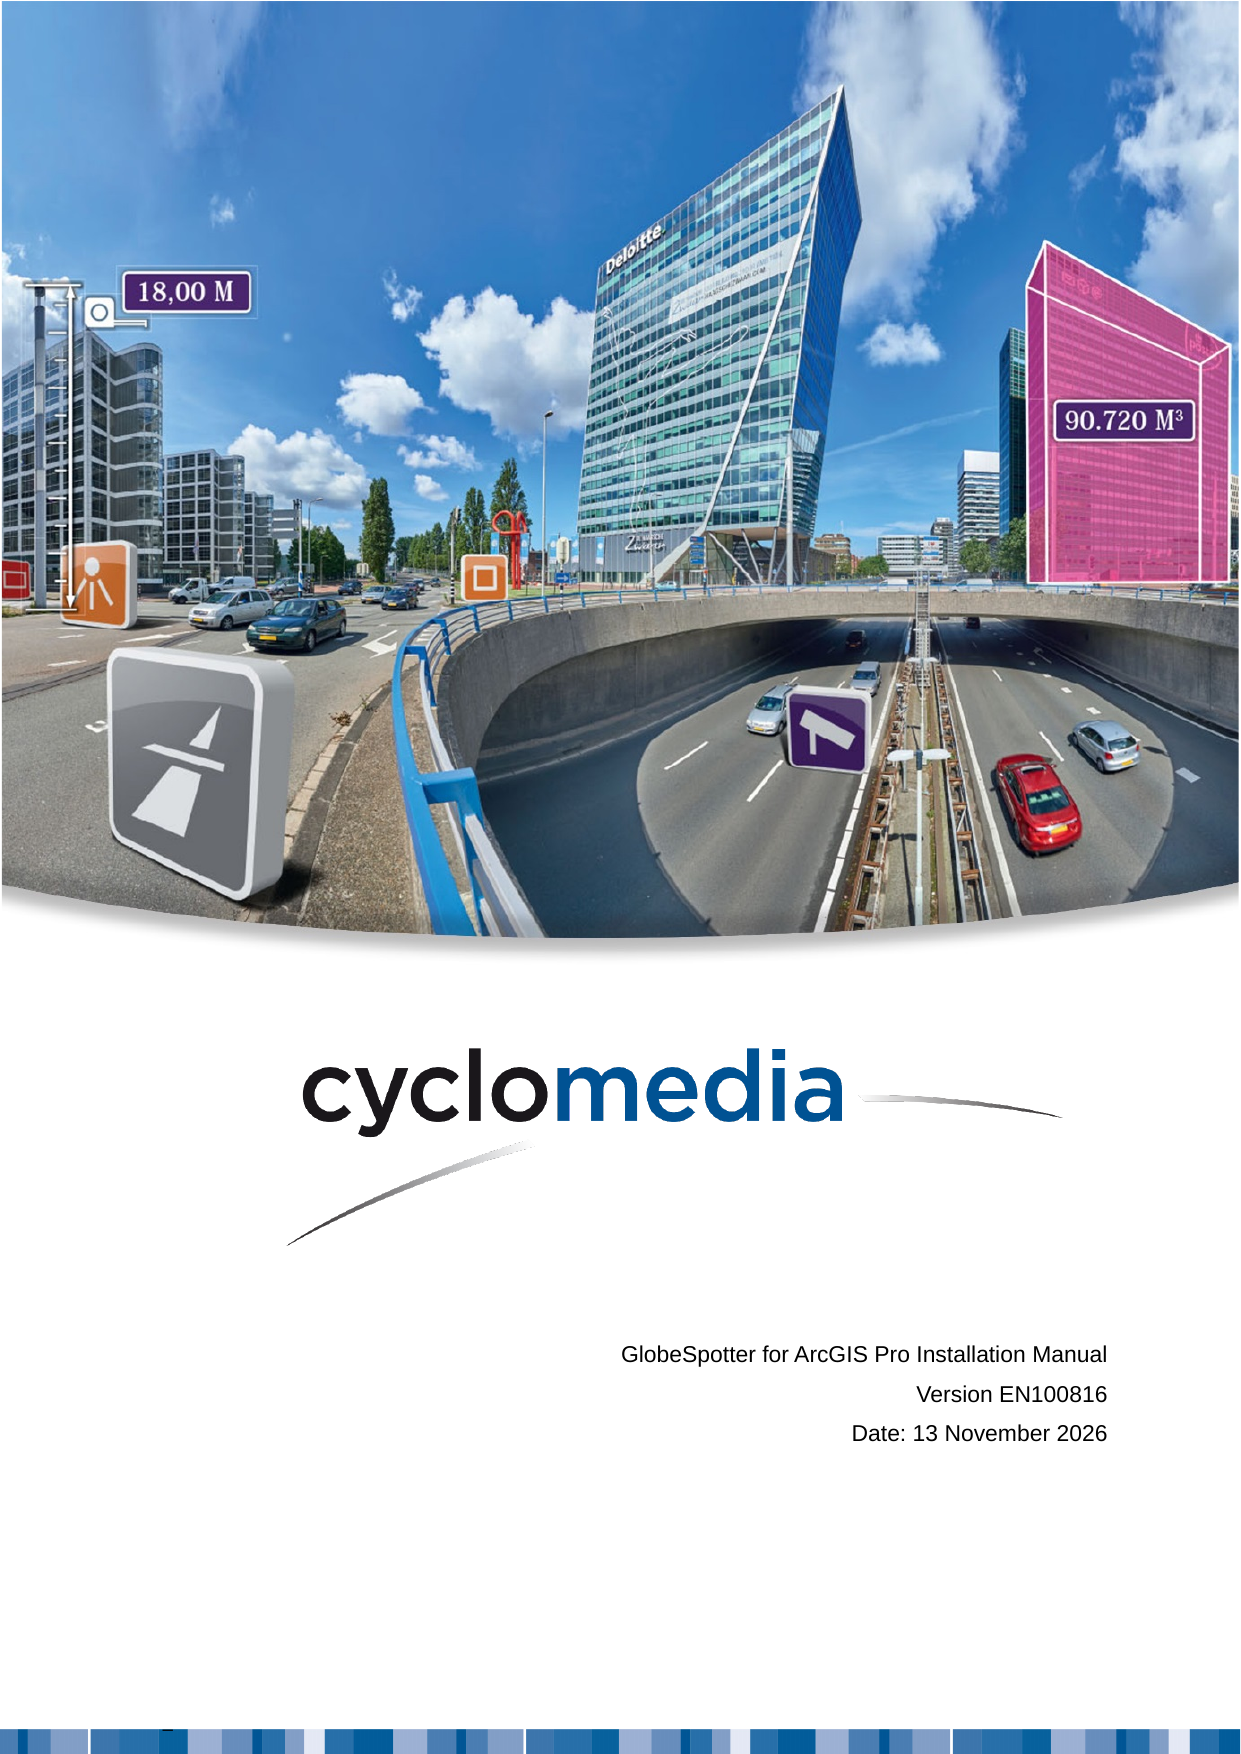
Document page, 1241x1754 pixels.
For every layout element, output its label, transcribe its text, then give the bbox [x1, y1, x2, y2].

picture [0, 1729, 1241, 1754]
picture [281, 1048, 1063, 1246]
text Date: 10 August 2016 [162, 538, 1107, 564]
text Version EN100816 [162, 498, 1107, 524]
